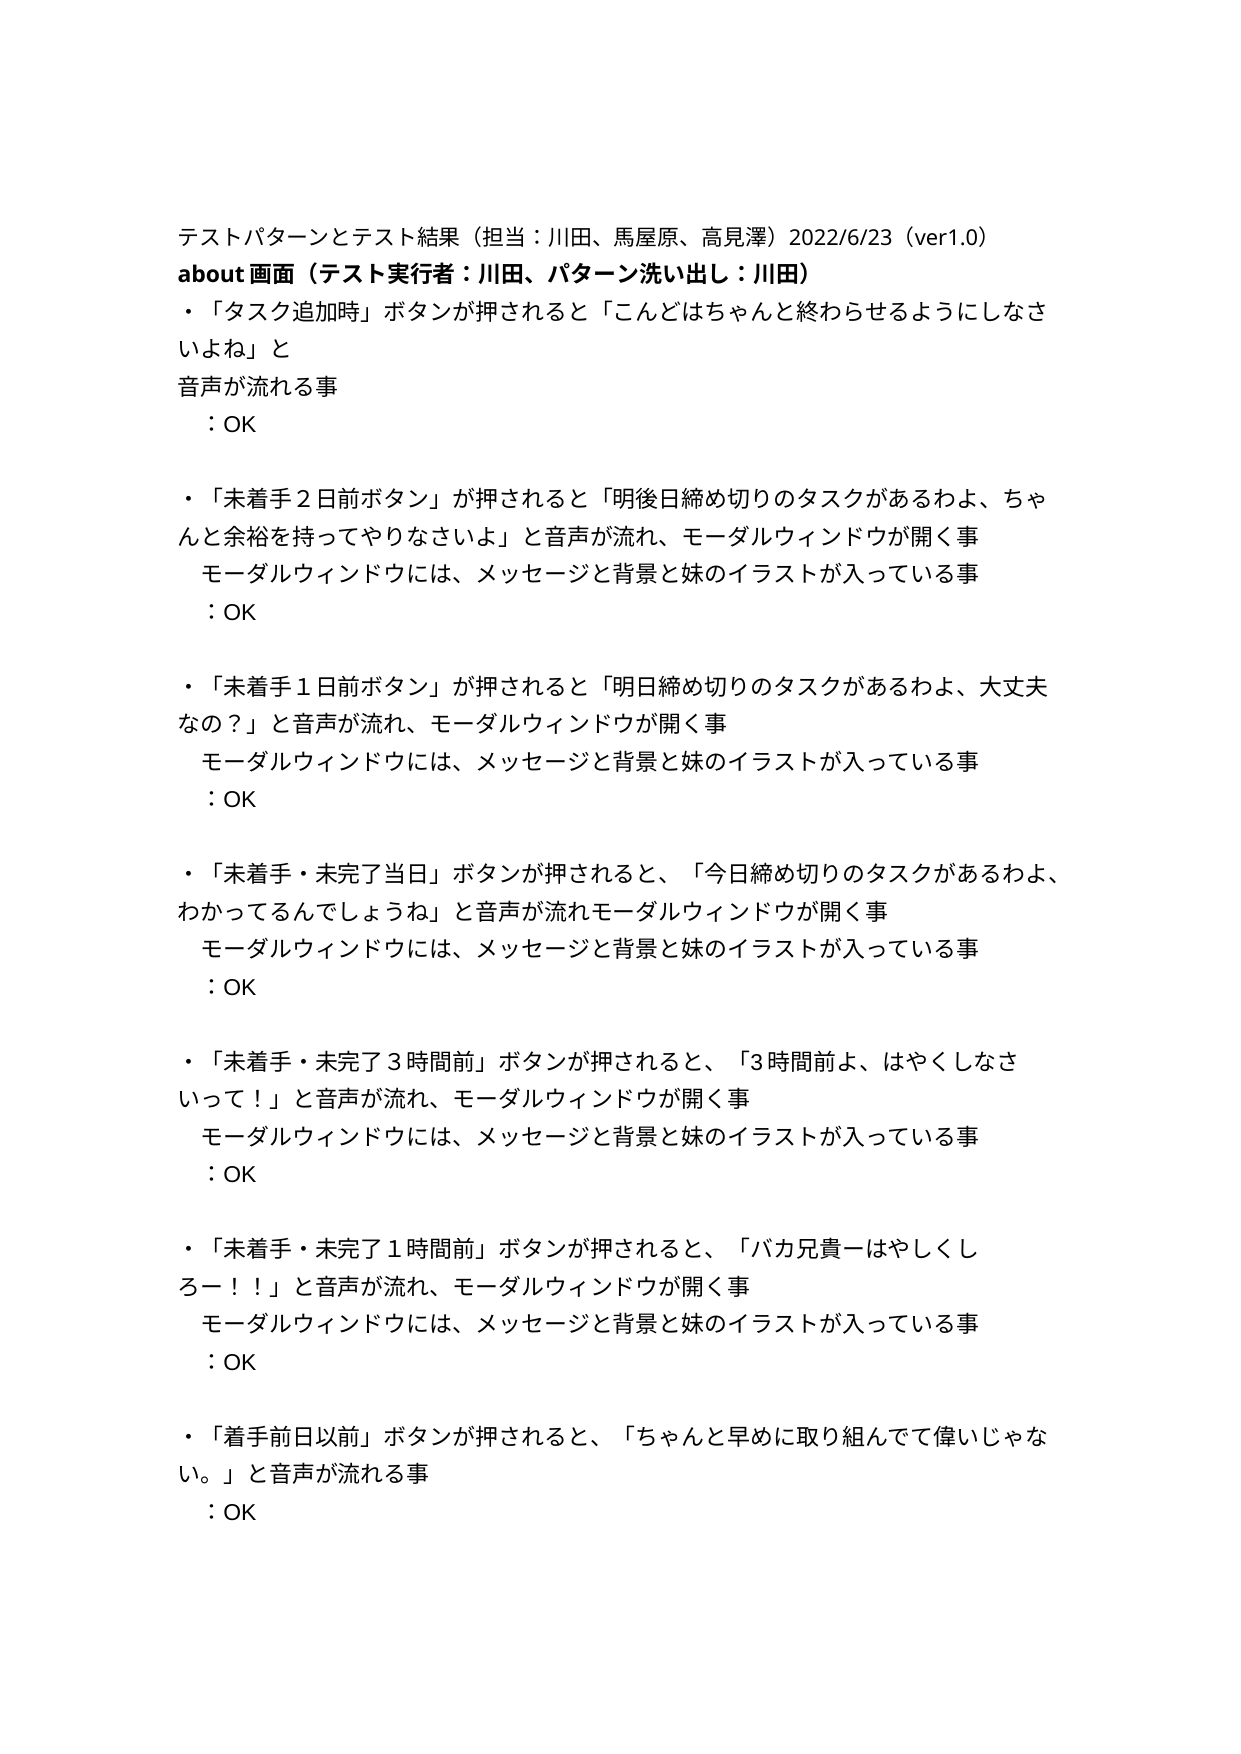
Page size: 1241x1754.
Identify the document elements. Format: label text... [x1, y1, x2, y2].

text ：OK [177, 1154, 1063, 1192]
text テストパターンとテスト結果（担当：川田、馬屋原、高見澤）2022/6/23（ver1.0） [177, 217, 1063, 254]
text ：OK [177, 1342, 1063, 1379]
text モーダルウィンドウには、メッセージと背景と妹のイラストが入っている事 [177, 1304, 1063, 1342]
text モーダルウィンドウには、メッセージと背景と妹のイラストが入っている事 [177, 742, 1063, 779]
text モーダルウィンドウには、メッセージと背景と妹のイラストが入っている事 [177, 554, 1063, 592]
text ・「未着手・未完了３時間前」ボタンが押されると、「3時間前よ、はやくしなさいって！」と音声が流れ、モーダルウィンドウが開く事 [177, 1042, 1063, 1117]
text ・「未着手・未完了当日」ボタンが押されると、「今日締め切りのタスクがあるわよ、わかってるんでしょうね」と音声が流れモーダルウィンドウが開く事 [177, 854, 1063, 929]
text モーダルウィンドウには、メッセージと背景と妹のイラストが入っている事 [177, 1117, 1063, 1154]
text ・「未着手１日前ボタン」が押されると「明日締め切りのタスクがあるわよ、大丈夫なの？」と音声が流れ、モーダルウィンドウが開く事 [177, 667, 1063, 742]
text ：OK [177, 592, 1063, 629]
text 音声が流れる事 [177, 367, 1063, 404]
text モーダルウィンドウには、メッセージと背景と妹のイラストが入っている事 [177, 929, 1063, 967]
text about画面（テスト実行者：川田、パターン洗い出し：川田） [177, 254, 1063, 292]
text ・「着手前日以前」ボタンが押されると、「ちゃんと早めに取り組んでて偉いじゃない。」と音声が流れる事 [177, 1417, 1063, 1492]
text ：OK [177, 1492, 1063, 1529]
text ・「未着手２日前ボタン」が押されると「明後日締め切りのタスクがあるわよ、ちゃんと余裕を持ってやりなさいよ」と音声が流れ、モーダルウィンドウが開く事 [177, 479, 1063, 554]
text ・「未着手・未完了１時間前」ボタンが押されると、「バカ兄貴ーはやしくしろー！！」と音声が流れ、モーダルウィンドウが開く事 [177, 1229, 1063, 1304]
text ：OK [177, 967, 1063, 1004]
text ：OK [177, 779, 1063, 817]
text ：OK [177, 404, 1063, 442]
text ・「タスク追加時」ボタンが押されると「こんどはちゃんと終わらせるようにしなさいよね」と [177, 292, 1063, 367]
